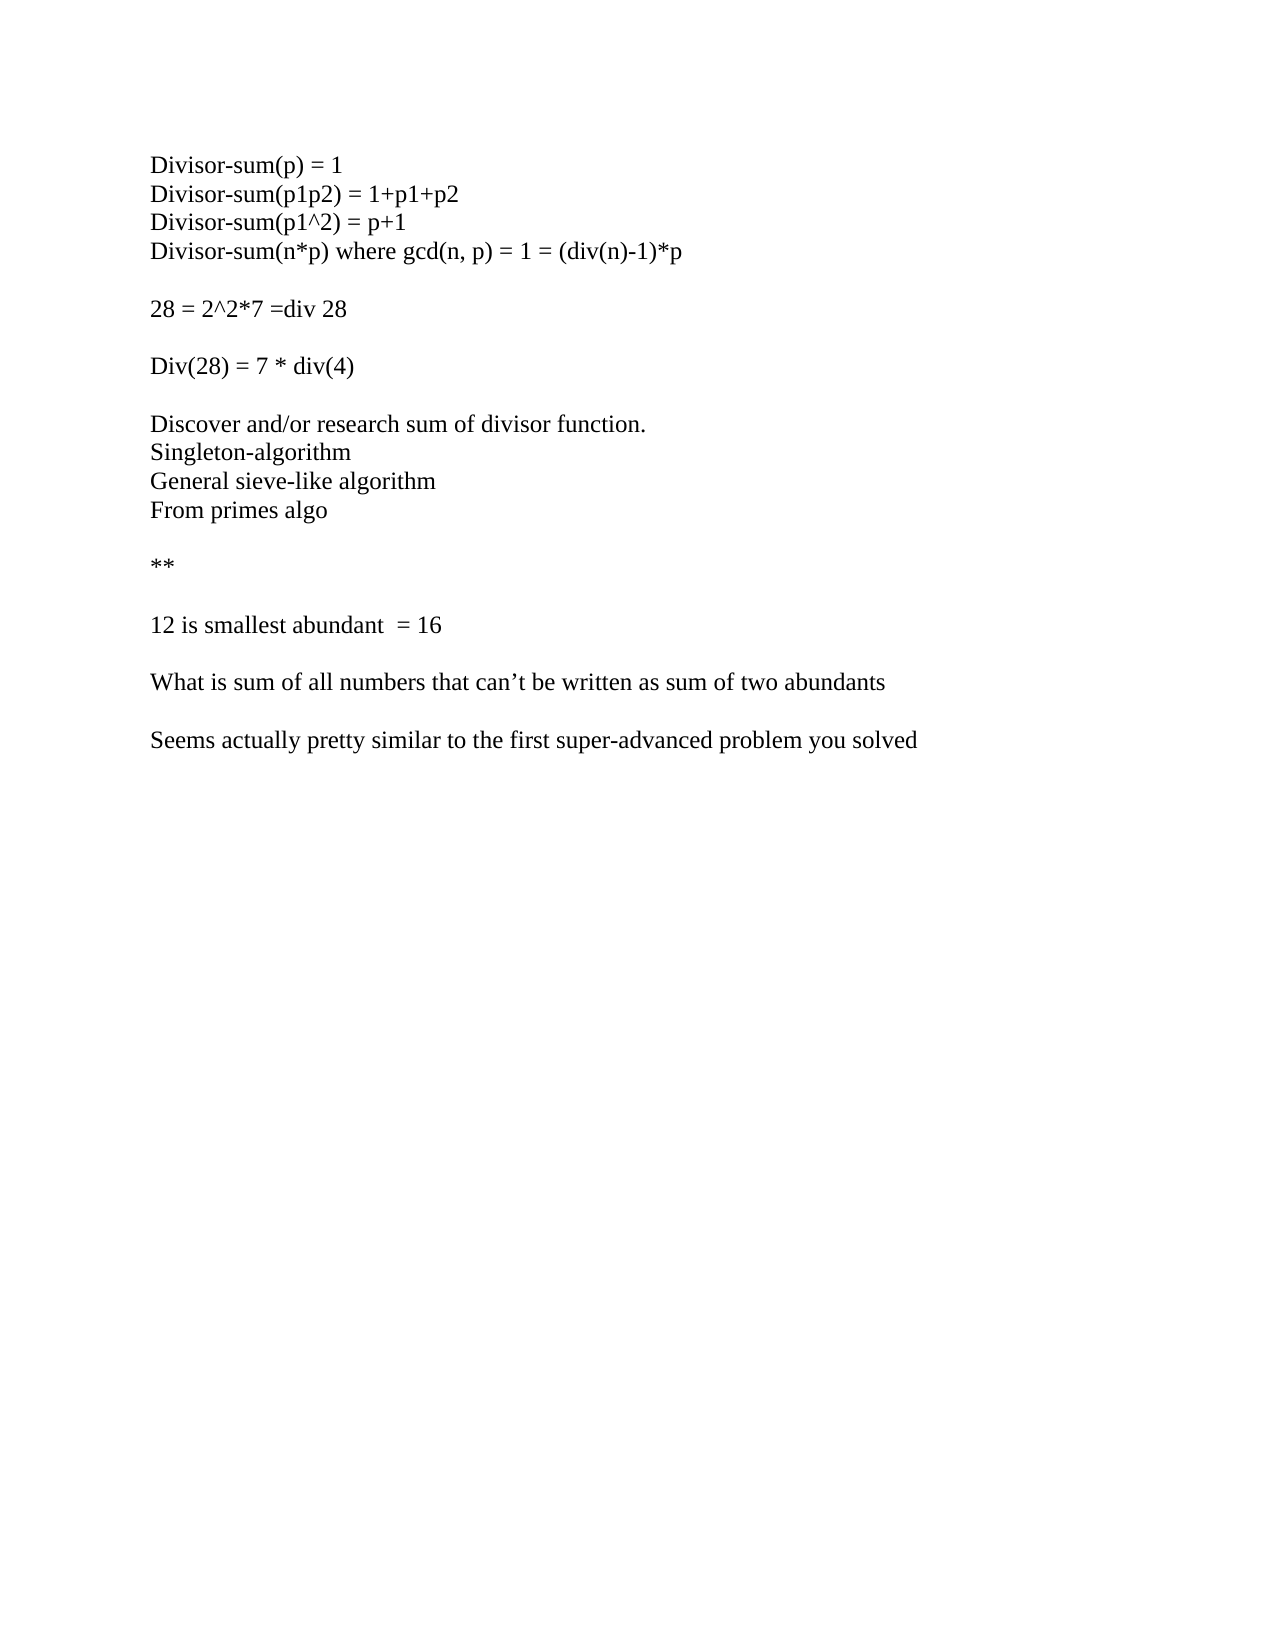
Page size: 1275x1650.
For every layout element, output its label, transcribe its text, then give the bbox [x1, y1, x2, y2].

text ** [150, 552, 1125, 581]
text 12 is smallest abundant = 16 [150, 610, 1125, 639]
text Discover and/or research sum of divisor function. [150, 409, 1125, 437]
text Divisor-sum(n*p) where gcd(n, p) = 1 = (div(n)-1)*p [150, 236, 1125, 265]
text Divisor-sum(p1^2) = p+1 [150, 207, 1125, 236]
text Singleton-algorithm [150, 437, 1125, 466]
text Seems actually pretty similar to the first super-advanced problem you solved [150, 725, 1125, 754]
text From primes algo [150, 495, 1125, 524]
text Div(28) = 7 * div(4) [150, 351, 1125, 380]
text Divisor-sum(p) = 1 [150, 150, 1125, 179]
text What is sum of all numbers that can’t be written as sum of two abundants [150, 667, 1125, 696]
text 28 = 2^2*7 =div 28 [150, 294, 1125, 322]
text General sieve-like algorithm [150, 466, 1125, 495]
text Divisor-sum(p1p2) = 1+p1+p2 [150, 179, 1125, 207]
